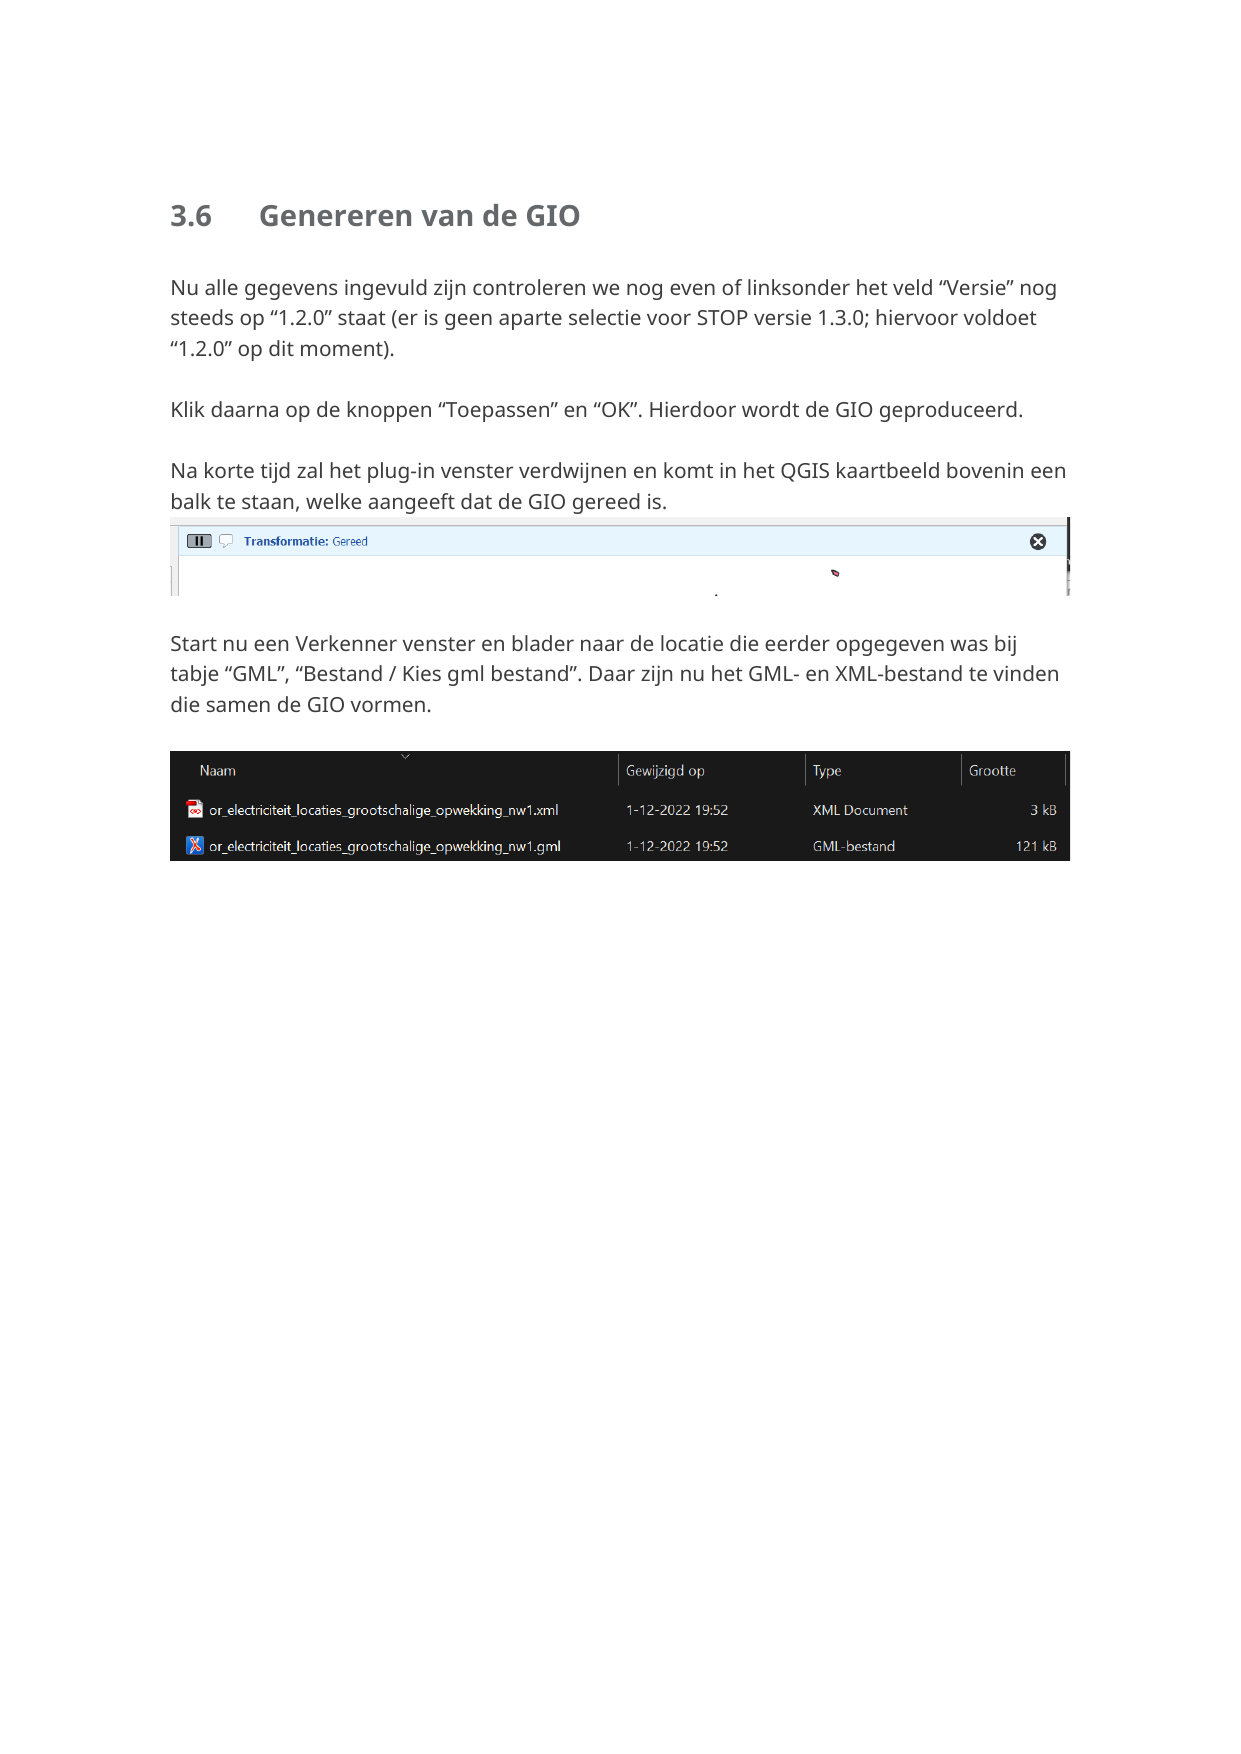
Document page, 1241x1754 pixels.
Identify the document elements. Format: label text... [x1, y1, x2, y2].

picture [170, 751, 1071, 861]
text Start nu een Verkenner venster en blader naar de locatie die eerder opgegeven was bij tabje “GML”, “Bestand / Kies gml bestand”. Daar zijn nu het GML- en XML-bestand te vinden die samen de GIO vormen. [170, 629, 1070, 718]
text Nu alle gegevens ingevuld zijn controleren we nog even of linksonder het veld “Versie” nog steeds op “1.2.0” staat (er is geen aparte selectie voor STOP versie 1.3.0; hiervoor voldoet “1.2.0” op dit moment). [170, 273, 1070, 362]
subtitle Genereren van de GIO [170, 195, 1070, 235]
picture [170, 517, 1071, 596]
text Na korte tijd zal het plug-in venster verdwijnen en komt in het QGIS kaartbeeld bovenin een balk te staan, welke aangeeft dat de GIO gereed is. [170, 456, 1070, 516]
text Klik daarna op de knoppen “Toepassen” en “OK”. Hierdoor wordt de GIO geproduceerd. [170, 395, 1070, 424]
